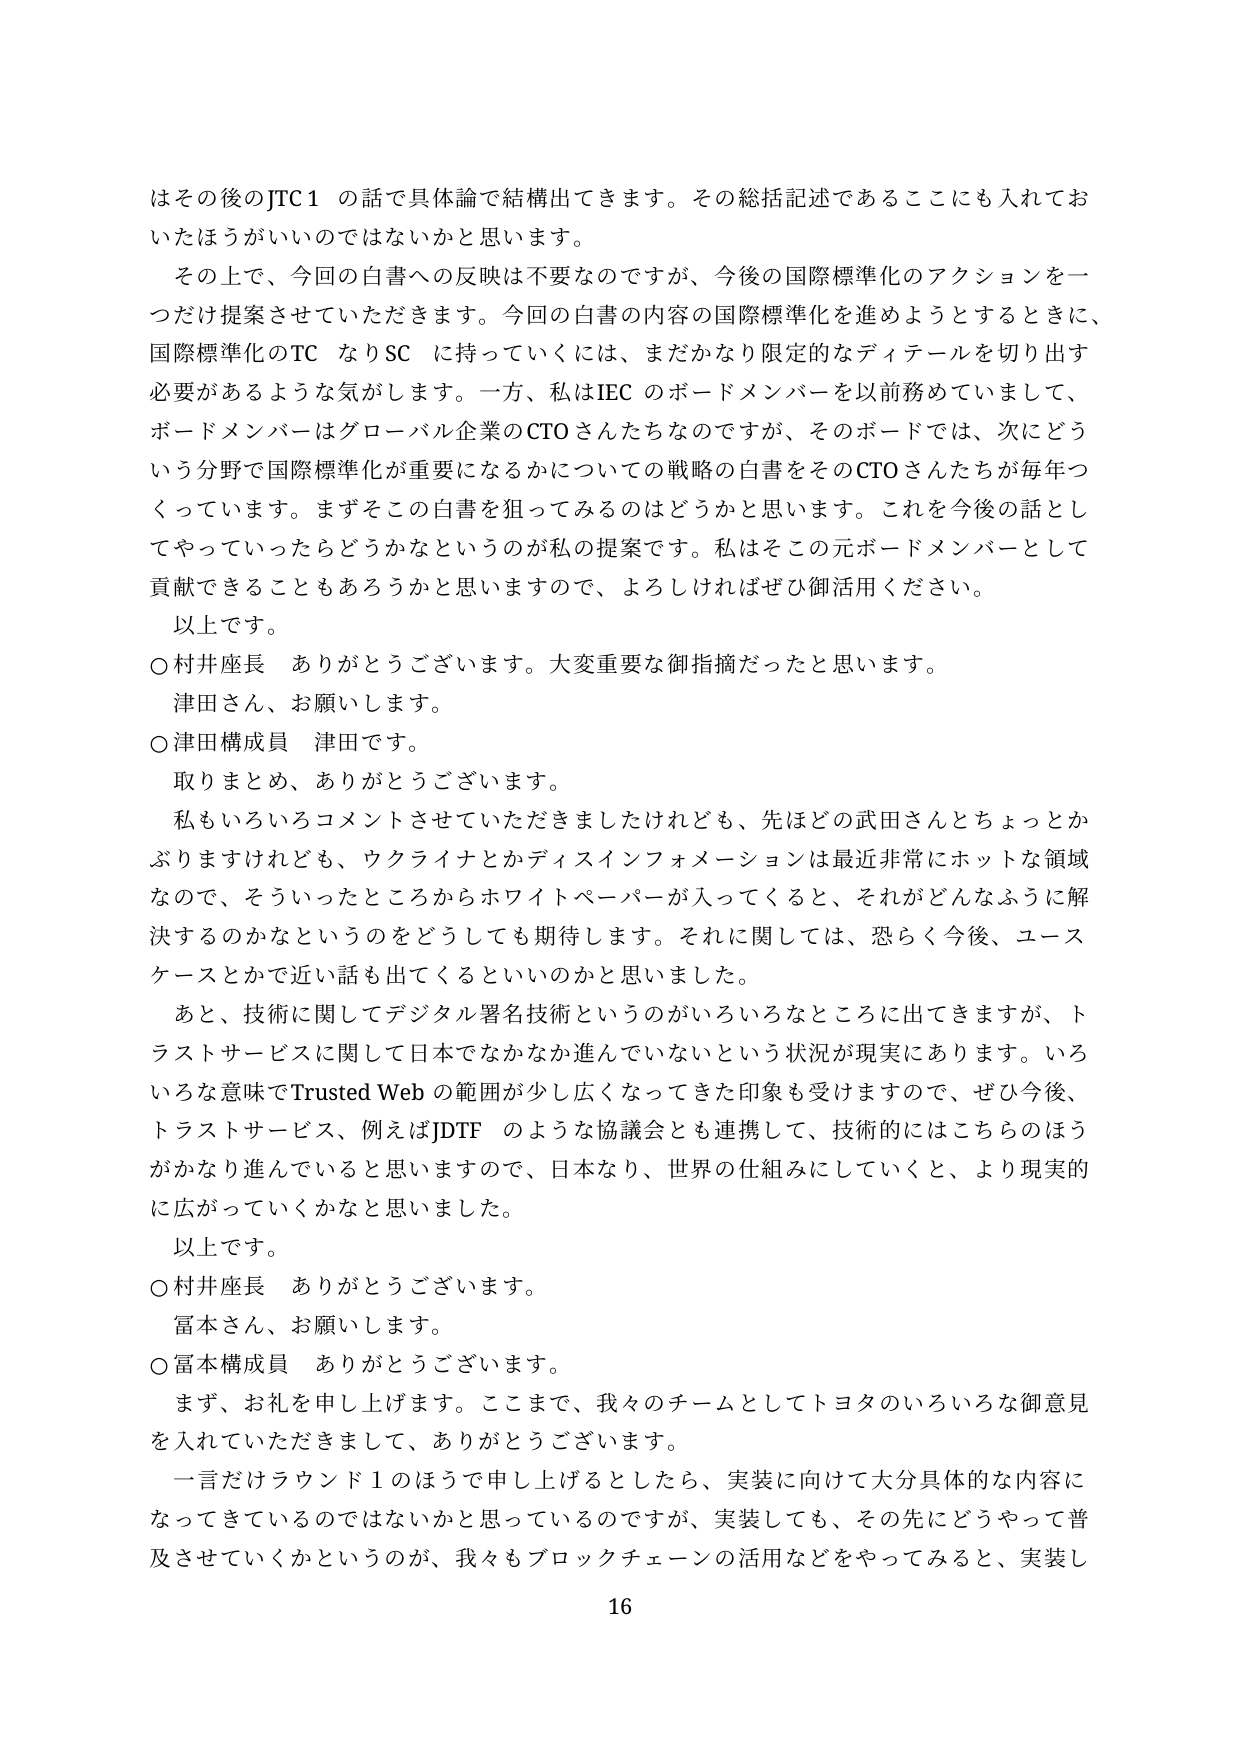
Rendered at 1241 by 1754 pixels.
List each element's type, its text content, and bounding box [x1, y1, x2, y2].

text 以上です。 [149, 605, 1091, 644]
text ○冨本構成員 ありがとうございます。 [149, 1343, 1091, 1382]
text ○津田構成員 津田です。 [149, 722, 1091, 760]
text ○村井座長 ありがとうございます。 [149, 1266, 1091, 1304]
text 取りまとめ、ありがとうございます。 [149, 760, 1091, 799]
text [149, 178, 1091, 255]
text まず、お礼を申し上げます。ここまで、我々のチームとしてトヨタのいろいろな御意見を入れていただきまして、ありがとうございます。 [149, 1382, 1091, 1460]
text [149, 1460, 1091, 1576]
text ○村井座長 ありがとうございます。大変重要な御指摘だったと思います。 [149, 644, 1091, 683]
text 冨本さん、お願いします。 [149, 1304, 1091, 1343]
text その上で、今回の白書への反映は不要なのですが、今後の国際標準化のアクションを一つだけ提案させていただきます。今回の白書の内容の国際標準化を進めようとするときに、国際標準化のTCなりSCに持っていくには、まだかなり限定的なディテールを切り出す必要があるような気がします。一方、私はIECのボードメンバーを以前務めていまして、ボードメンバーはグローバル企業のCTOさんたちなのですが、そのボードでは、次にどういう分野で国際標準化が重要になるかについての戦略の白書をそのCTOさんたちが毎年つくっています。まずそこの白書を狙ってみるのはどうかと思います。これを今後の話としてやっていったらどうかなというのが私の提案です。私はそこの元ボードメンバーとして貢献できることもあろうかと思いますので、よろしければぜひ御活用ください。 [149, 255, 1091, 605]
text 津田さん、お願いします。 [149, 683, 1091, 722]
text あと、技術に関してデジタル署名技術というのがいろいろなところに出てきますが、トラストサービスに関して日本でなかなか進んでいないという状況が現実にあります。いろいろな意味でTrusted Webの範囲が少し広くなってきた印象も受けますので、ぜひ今後、トラストサービス、例えばJDTFのような協議会とも連携して、技術的にはこちらのほうがかなり進んでいると思いますので、日本なり、世界の仕組みにしていくと、より現実的に広がっていくかなと思いました。 [149, 993, 1091, 1227]
text 以上です。 [149, 1227, 1091, 1266]
text 私もいろいろコメントさせていただきましたけれども、先ほどの武田さんとちょっとかぶりますけれども、ウクライナとかディスインフォメーションは最近非常にホットな領域なので、そういったところからホワイトペーパーが入ってくると、それがどんなふうに解決するのかなというのをどうしても期待します。それに関しては、恐らく今後、ユースケースとかで近い話も出てくるといいのかと思いました。 [149, 799, 1091, 993]
